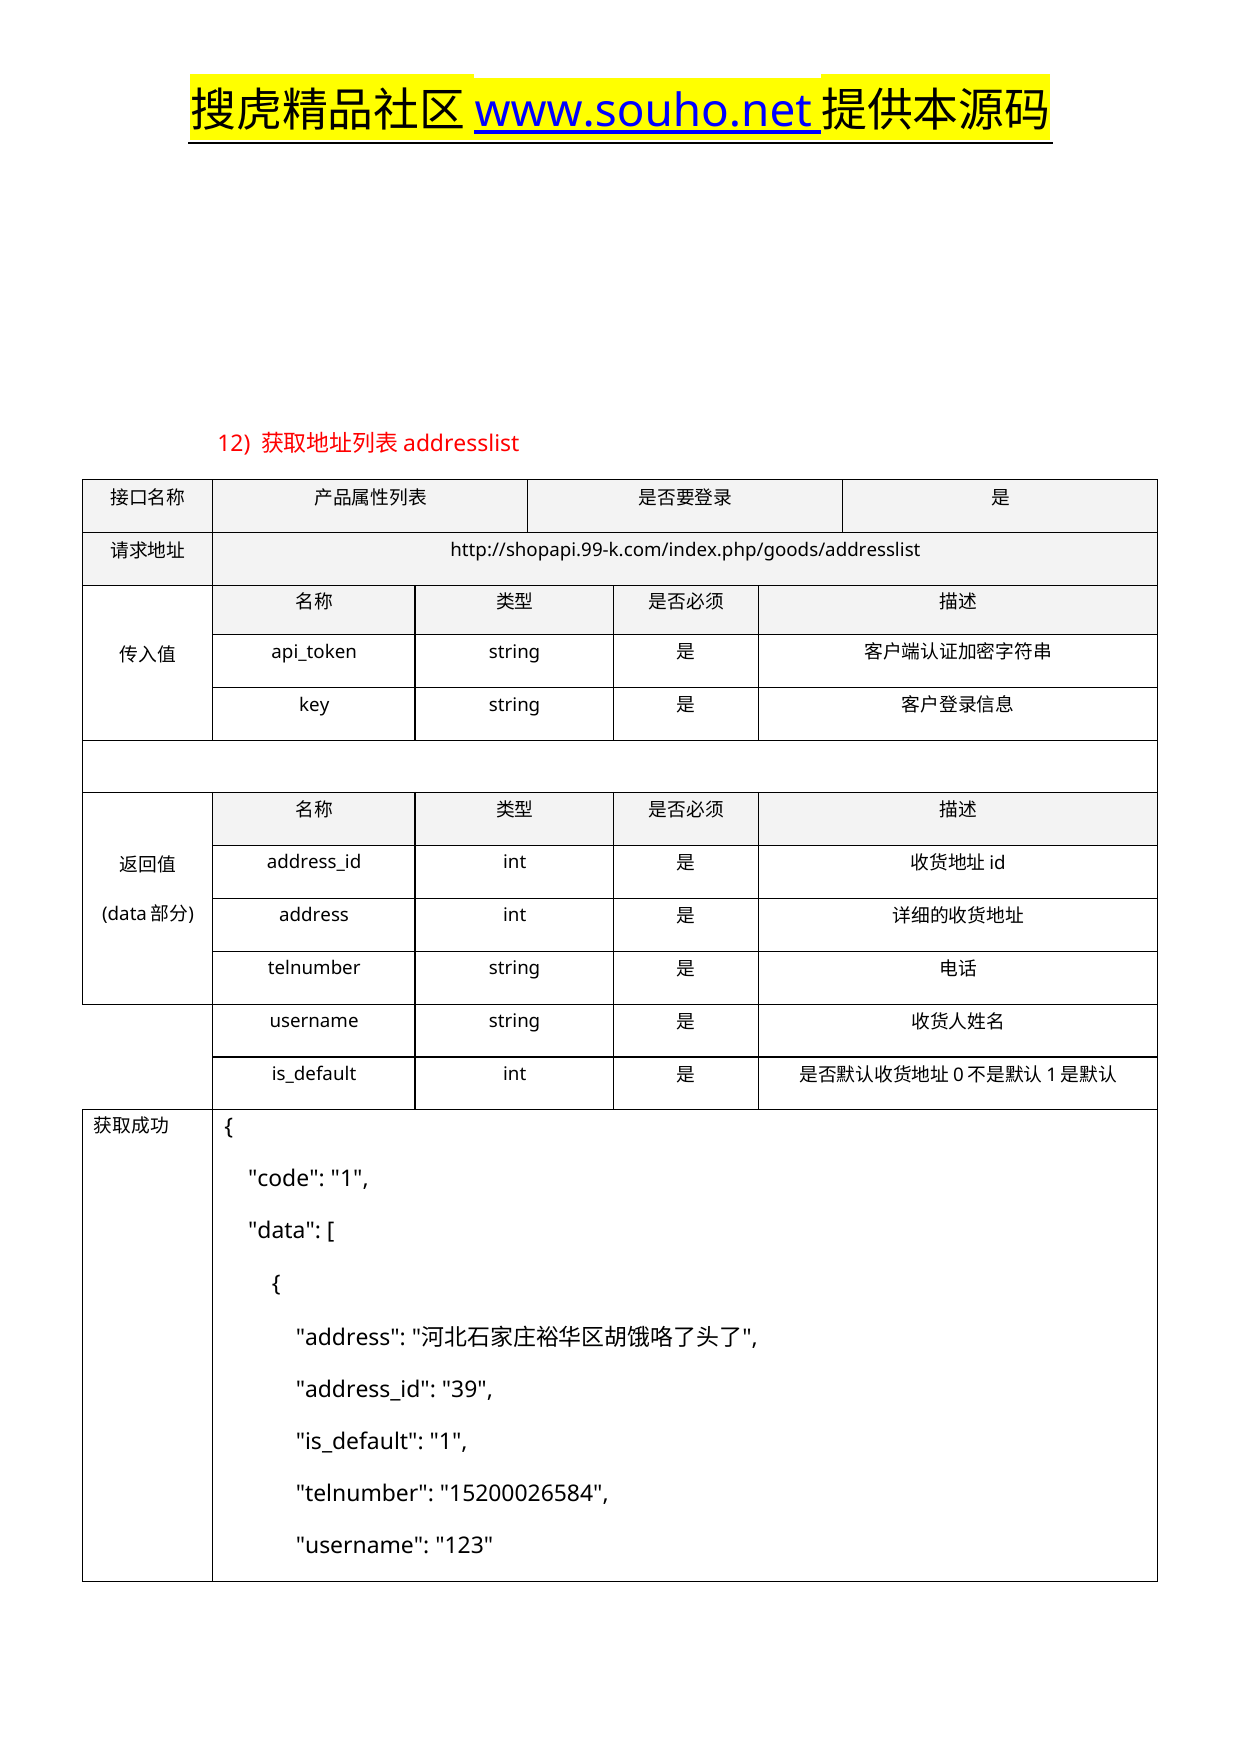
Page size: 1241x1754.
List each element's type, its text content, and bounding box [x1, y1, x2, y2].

table_cell 收货地址id [759, 846, 1157, 898]
table_cell telnumber [213, 952, 414, 1003]
table_cell int [416, 1058, 613, 1109]
table_cell 是 [614, 899, 758, 951]
table_cell 类型 [416, 793, 613, 845]
table_cell 获取成功 [83, 1110, 212, 1581]
table_cell 名称 [213, 793, 414, 845]
table_cell 是 [614, 952, 758, 1003]
table_cell 类型 [416, 586, 613, 634]
table_cell address [213, 899, 414, 951]
table_cell string [416, 688, 613, 740]
table_cell 返回值 (data部分) [83, 793, 212, 1003]
table_header 是 [843, 480, 1157, 532]
table_header 产品属性列表 [213, 480, 527, 532]
table_cell 描述 [759, 793, 1157, 845]
table_cell http://shopapi.99-k.com/index.php/goods/addresslist [213, 533, 1157, 585]
table_cell 是否默认收货地址0不是默认1是默认 [759, 1058, 1157, 1109]
table_cell int [416, 846, 613, 898]
table_cell 请求地址 [83, 533, 212, 585]
table_cell [83, 741, 1157, 792]
table_cell 是 [614, 846, 758, 898]
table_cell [213, 1110, 1157, 1581]
table_cell 客户端认证加密字符串 [759, 635, 1157, 687]
table_cell 客户登录信息 [759, 688, 1157, 740]
table_cell string [416, 1005, 613, 1056]
list 获取地址列表addresslist [217, 425, 1053, 458]
table_cell int [416, 899, 613, 951]
table_cell 电话 [759, 952, 1157, 1003]
table_header 是否要登录 [528, 480, 842, 532]
table_cell 详细的收货地址 [759, 899, 1157, 951]
table_cell is_default [213, 1058, 414, 1109]
table_cell 名称 [213, 586, 414, 634]
table_cell api_token [213, 635, 414, 687]
table_cell username [213, 1005, 414, 1056]
table_cell string [416, 635, 613, 687]
table_cell 是 [614, 635, 758, 687]
table_cell 描述 [759, 586, 1157, 634]
table_cell address_id [213, 846, 414, 898]
table_cell 收货人姓名 [759, 1005, 1157, 1056]
table_header 接口名称 [83, 480, 212, 532]
table_cell 是 [614, 1005, 758, 1056]
table_cell 是 [614, 1058, 758, 1109]
table_cell 是 [614, 688, 758, 740]
table_cell 是否必须 [614, 586, 758, 634]
table_cell string [416, 952, 613, 1003]
table_cell 传入值 [83, 586, 212, 740]
table_cell key [213, 688, 414, 740]
table_cell 是否必须 [614, 793, 758, 845]
